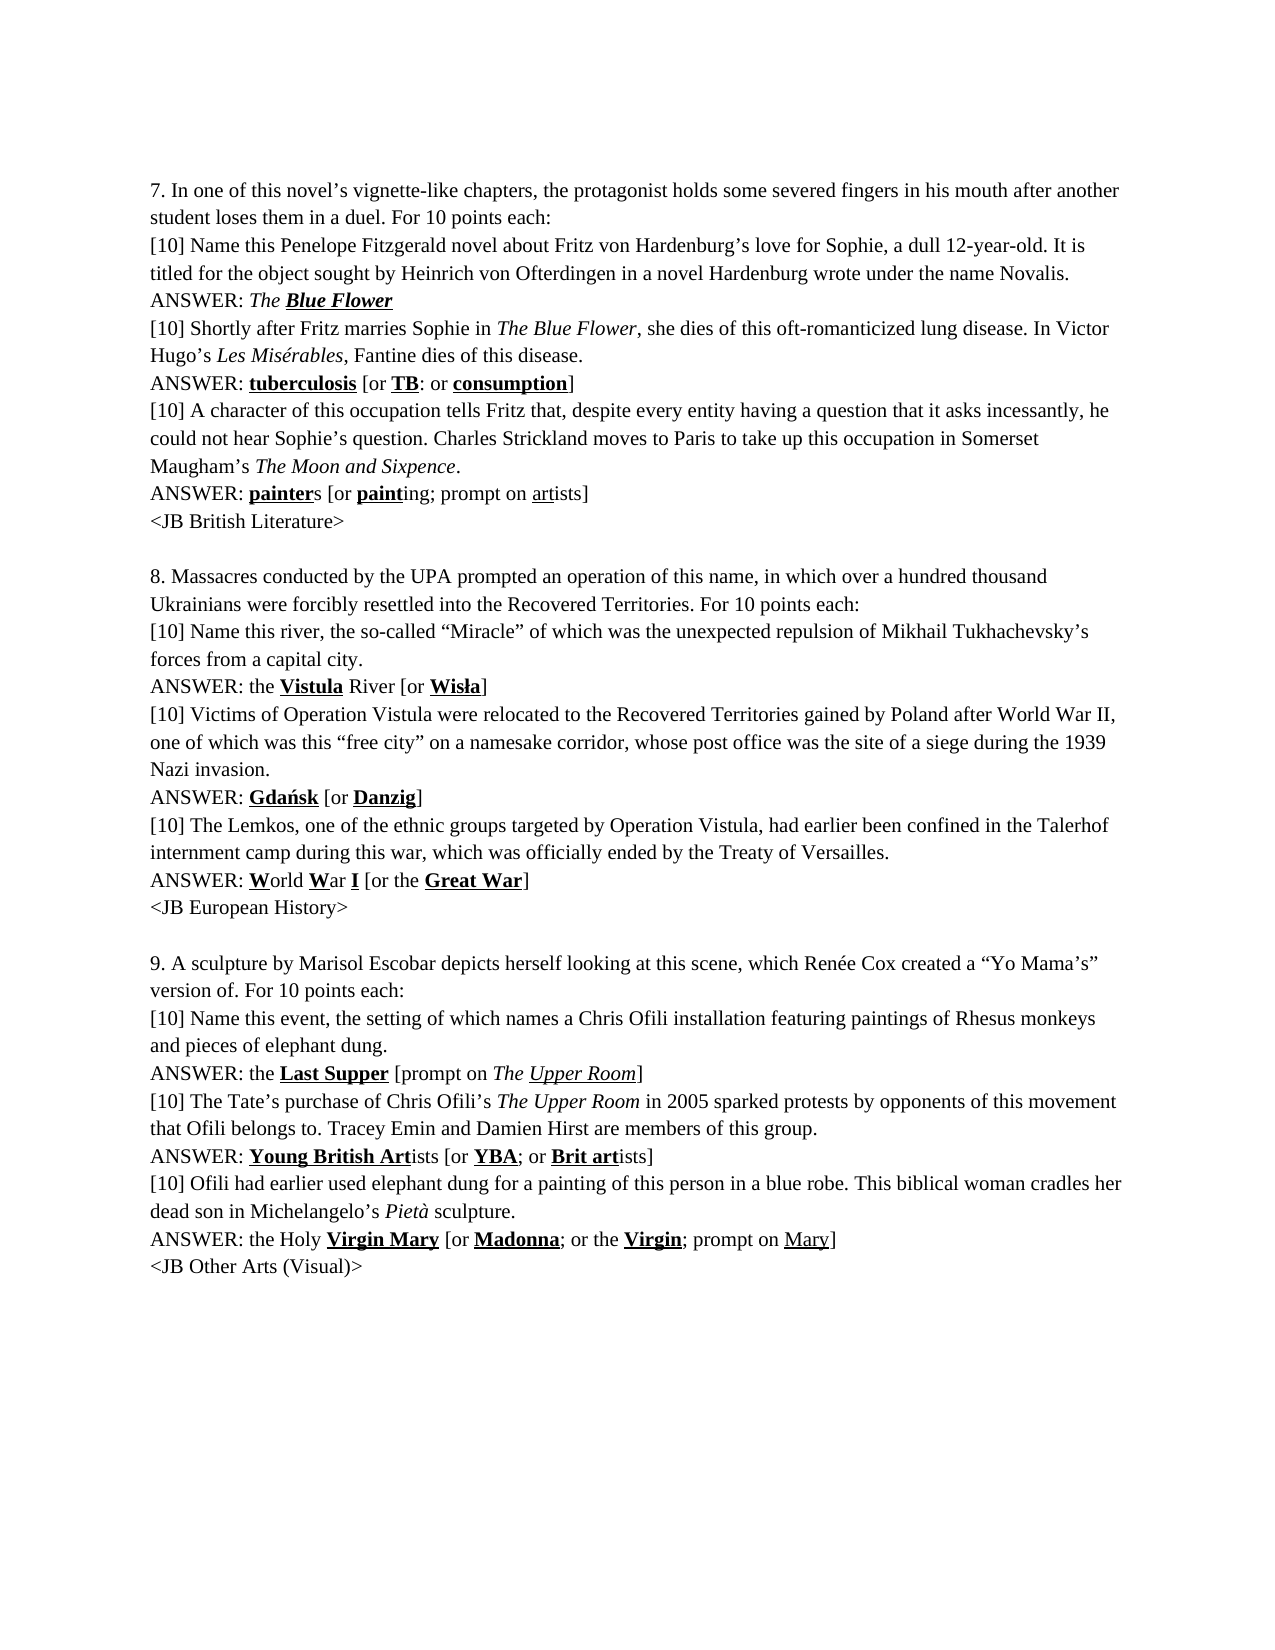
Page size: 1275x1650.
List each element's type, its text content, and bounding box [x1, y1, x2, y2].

text [10] Name this river, the so-called “Miracle” of which was the unexpected repulsion of Mikhail Tukhachevsky’s forces from a capital city. [150, 619, 1125, 671]
text [10] The Lemkos, one of the ethnic groups targeted by Operation Vistula, had earlier been confined in the Talerhof internment camp during this war, which was officially ended by the Treaty of Versailles. [150, 812, 1125, 864]
text ANSWER: Young British Artists [or YBA; or Brit artists] [150, 1144, 1125, 1168]
text [10] Victims of Operation Vistula were relocated to the Recovered Territories gained by Poland after World War II, one of which was this “free city” on a namesake corridor, whose post office was the site of a siege during the 1939 Nazi invasion. [150, 702, 1125, 781]
text ANSWER: painters [or painting; prompt on artists] [150, 481, 1125, 505]
text [10] The Tate’s purchase of Chris Ofili’s The Upper Room in 2005 sparked protests by opponents of this movement that Ofili belongs to. Tracey Emin and Damien Hirst are members of this group. [150, 1088, 1125, 1140]
text 7. In one of this novel’s vignette-like chapters, the protagonist holds some severed fingers in his mouth after another student loses them in a duel. For 10 points each: [150, 178, 1125, 229]
text [10] Name this Penelope Fitzgerald novel about Fritz von Hardenburg’s love for Sophie, a dull 12-year-old. It is titled for the object sought by Heinrich von Ofterdingen in a novel Hardenburg wrote under the name Novalis. [150, 233, 1125, 284]
text ANSWER: the Last Supper [prompt on The Upper Room] [150, 1061, 1125, 1085]
text ANSWER: The Blue Flower [150, 288, 1125, 312]
text 9. A sculpture by Marisol Escobar depicts herself looking at this scene, which Renée Cox created a “Yo Mama’s” version of. For 10 points each: [150, 951, 1125, 1002]
text <JB British Literature> [150, 509, 1125, 533]
text [10] A character of this occupation tells Fritz that, despite every entity having a question that it asks incessantly, he could not hear Sophie’s question. Charles Strickland moves to Paris to take up this occupation in Somerset Maugham’s The Moon and Sixpence. [150, 398, 1125, 478]
text 8. Massacres conducted by the UPA prompted an operation of this name, in which over a hundred thousand Ukrainians were forcibly resettled into the Recovered Territories. For 10 points each: [150, 564, 1125, 616]
text [10] Shortly after Fritz marries Sophie in The Blue Flower, she dies of this oft-romanticized lung disease. In Victor Hugo’s Les Misérables, Fantine dies of this disease. [150, 316, 1125, 367]
text <JB European History> [150, 895, 1125, 919]
text [10] Ofili had earlier used elephant dung for a painting of this person in a blue robe. This biblical woman cradles her dead son in Michelangelo’s Pietà sculpture. [150, 1171, 1125, 1223]
text ANSWER: the Vistula River [or Wisła] [150, 674, 1125, 698]
text [10] Name this event, the setting of which names a Chris Ofili installation featuring paintings of Rhesus monkeys and pieces of elephant dung. [150, 1006, 1125, 1057]
text ANSWER: World War I [or the Great War] [150, 868, 1125, 892]
text <JB Other Arts (Visual)> [150, 1254, 1125, 1278]
text ANSWER: Gdańsk [or Danzig] [150, 785, 1125, 809]
text ANSWER: the Holy Virgin Mary [or Madonna; or the Virgin; prompt on Mary] [150, 1227, 1125, 1251]
text ANSWER: tuberculosis [or TB: or consumption] [150, 371, 1125, 395]
